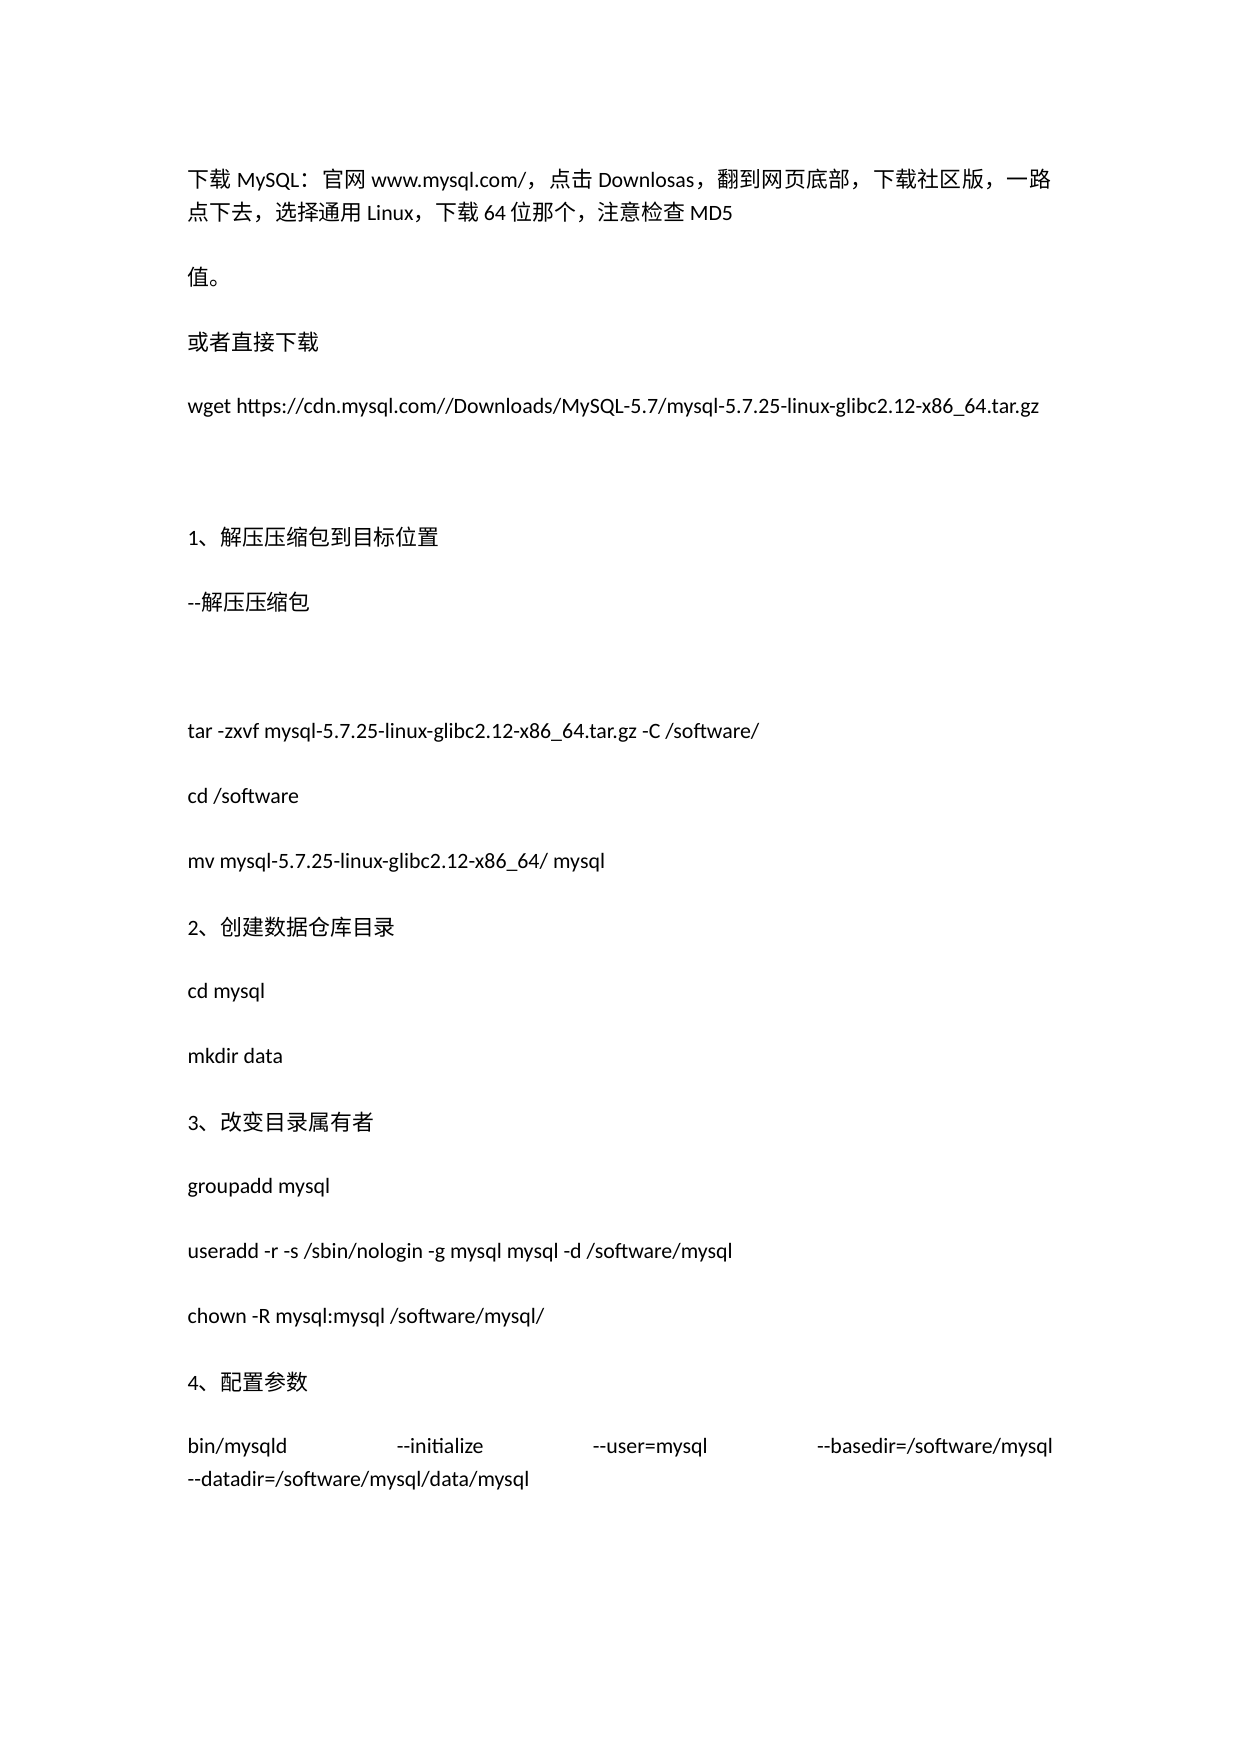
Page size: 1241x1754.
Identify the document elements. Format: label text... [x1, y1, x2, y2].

text cd mysql [187, 974, 1053, 1007]
text 2、创建数据仓库目录 [187, 909, 1053, 942]
text bin/mysqld --initialize --user=mysql --basedir=/software/mysql --datadir=/software/mysql/data/mysql [187, 1429, 1053, 1494]
text wget https://cdn.mysql.com//Downloads/MySQL-5.7/mysql-5.7.25-linux-glibc2.12-x86_64.tar.gz [187, 389, 1053, 422]
text chown -R mysql:mysql /software/mysql/ [187, 1299, 1053, 1332]
text cd /software [187, 779, 1053, 812]
text mkdir data [187, 1039, 1053, 1072]
text 1、解压压缩包到目标位置 [187, 519, 1053, 552]
text mv mysql-5.7.25-linux-glibc2.12-x86_64/ mysql [187, 844, 1053, 877]
text --解压压缩包 [187, 584, 1053, 617]
text 3、改变目录属有者 [187, 1104, 1053, 1137]
text 下载MySQL：官网www.mysql.com/，点击Downlosas，翻到网页底部，下载社区版，一路点下去，选择通用Linux，下载64位那个，注意检查MD5 [187, 162, 1053, 227]
text 4、配置参数 [187, 1364, 1053, 1397]
text tar -zxvf mysql-5.7.25-linux-glibc2.12-x86_64.tar.gz -C /software/ [187, 714, 1053, 747]
text groupadd mysql [187, 1169, 1053, 1202]
text 或者直接下载 [187, 324, 1053, 357]
text useradd -r -s /sbin/nologin -g mysql mysql -d /software/mysql [187, 1234, 1053, 1267]
text 值。 [187, 259, 1053, 292]
